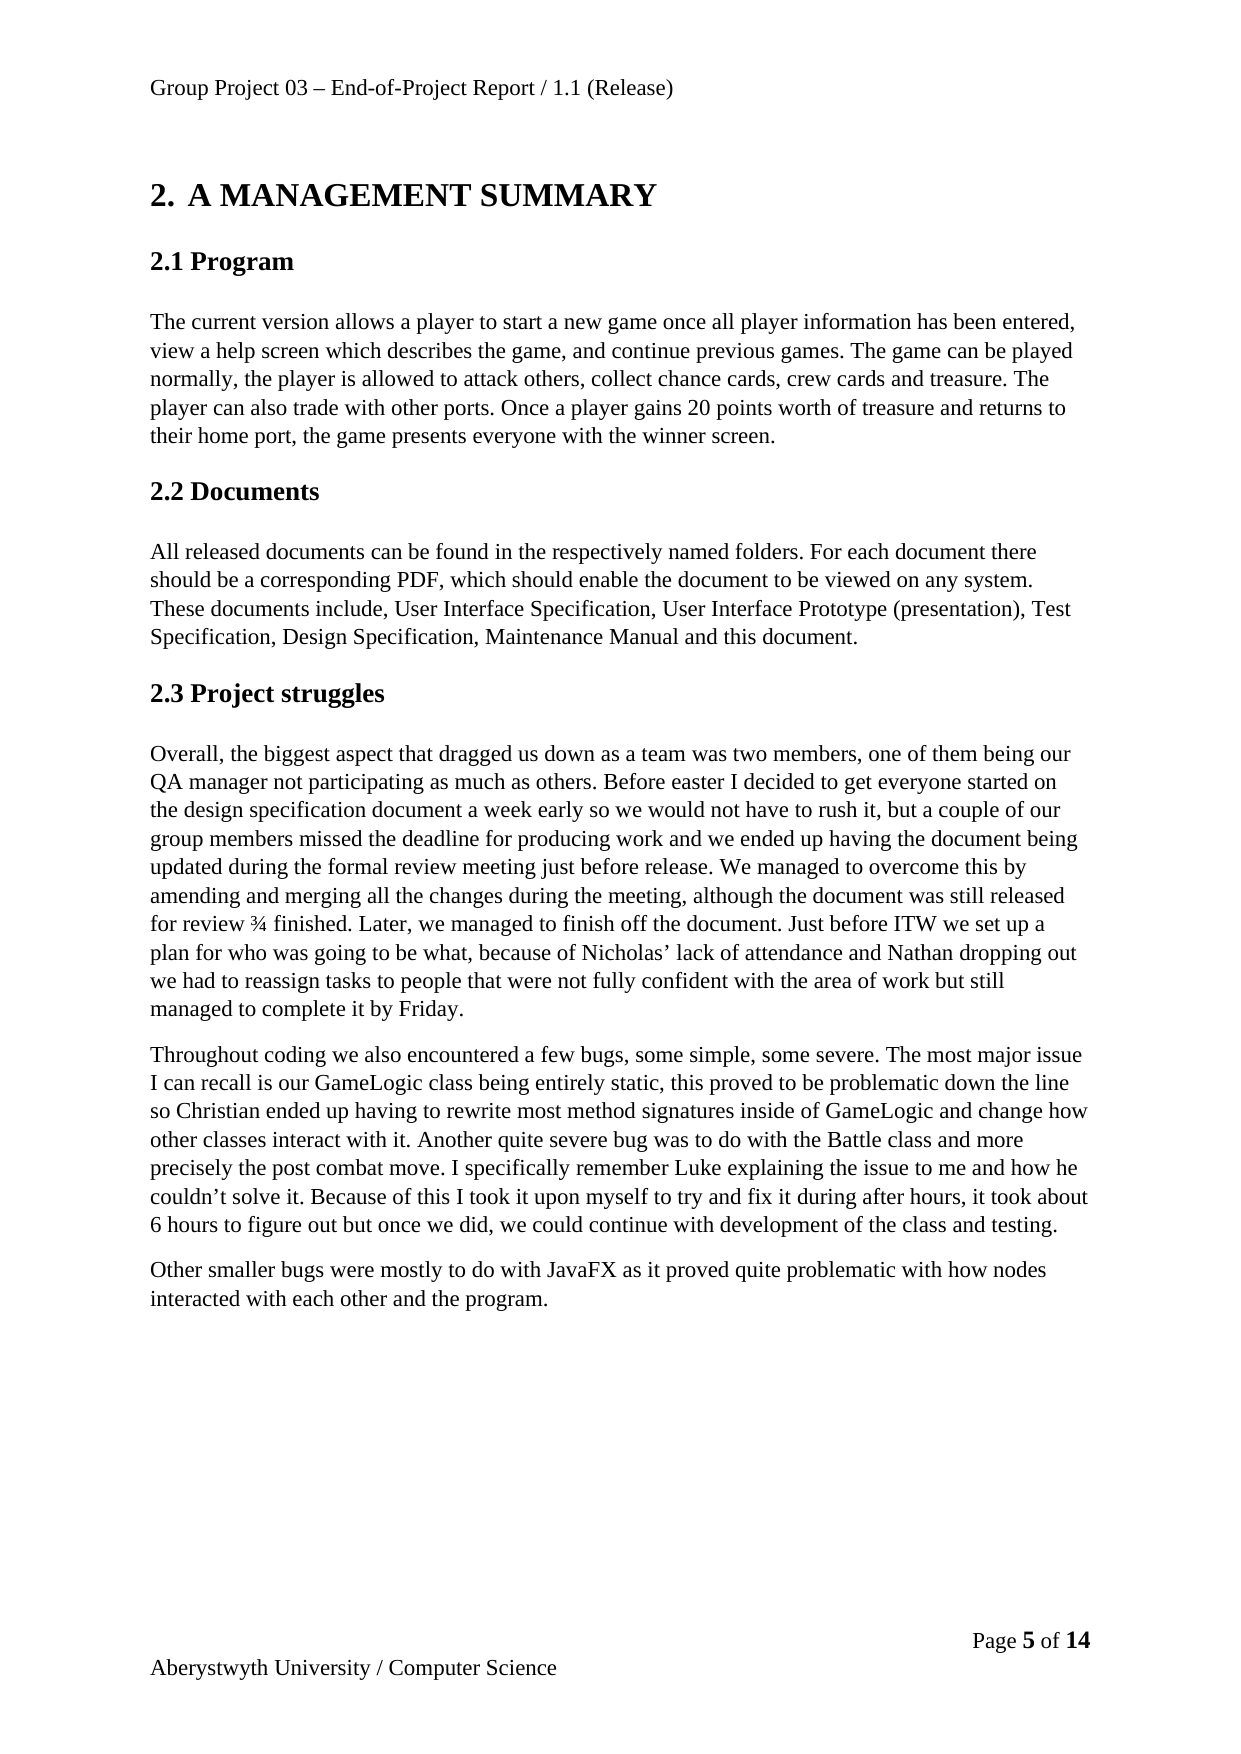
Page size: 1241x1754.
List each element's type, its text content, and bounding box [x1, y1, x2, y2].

subtitle Program [150, 246, 1090, 277]
text The current version allows a player to start a new game once all player information has been entered, view a help screen which describes the game, and continue previous games. The game can be played normally, the player is allowed to attack others, collect chance cards, crew cards and treasure. The player can also trade with other ports. Once a player gains 20 points worth of treasure and returns to their home port, the game presents everyone with the winner screen. [150, 308, 1090, 448]
subtitle Documents [150, 475, 1090, 507]
text All released documents can be found in the respectively named folders. For each document there should be a corresponding PDF, which should enable the document to be viewed on any system. These documents include, User Interface Specification, User Interface Prototype (presentation), Test Specification, Design Specification, Maintenance Manual and this document. [150, 538, 1090, 650]
subtitle A MANAGEMENT SUMMARY [150, 175, 1090, 213]
text Other smaller bugs were mostly to do with JavaFX as it proved quite problematic with how nodes interacted with each other and the program. [150, 1256, 1090, 1311]
subtitle Project struggles [150, 677, 1090, 708]
text Overall, the biggest aspect that dragged us down as a team was two members, one of them being our QA manager not participating as much as others. Before easter I decided to get everyone started on the design specification document a week early so we would not have to rush it, but a couple of our group members missed the deadline for producing work and we ended up having the document being updated during the formal review meeting just before release. We managed to overcome this by amending and merging all the changes during the meeting, although the document was still released for review ¾ finished. Later, we managed to finish off the document. Just before ITW we set up a plan for who was going to be what, because of Nicholas’ lack of attendance and Nathan dropping out we had to reassign tasks to people that were not fully confident with the area of work but still managed to complete it by Friday. [150, 739, 1090, 1022]
text Throughout coding we also encountered a few bugs, some simple, some severe. The most major issue I can recall is our GameLogic class being entirely static, this proved to be problematic down the line so Christian ended up having to rewrite most method signatures inside of GameLogic and change how other classes interact with it. Another quite severe bug was to do with the Battle class and more precisely the post combat move. I specifically remember Luke explaining the issue to me and how he couldn’t solve it. Because of this I took it upon myself to try and fix it during after hours, it took about 6 hours to figure out but once we did, we could continue with development of the class and testing. [150, 1041, 1090, 1238]
